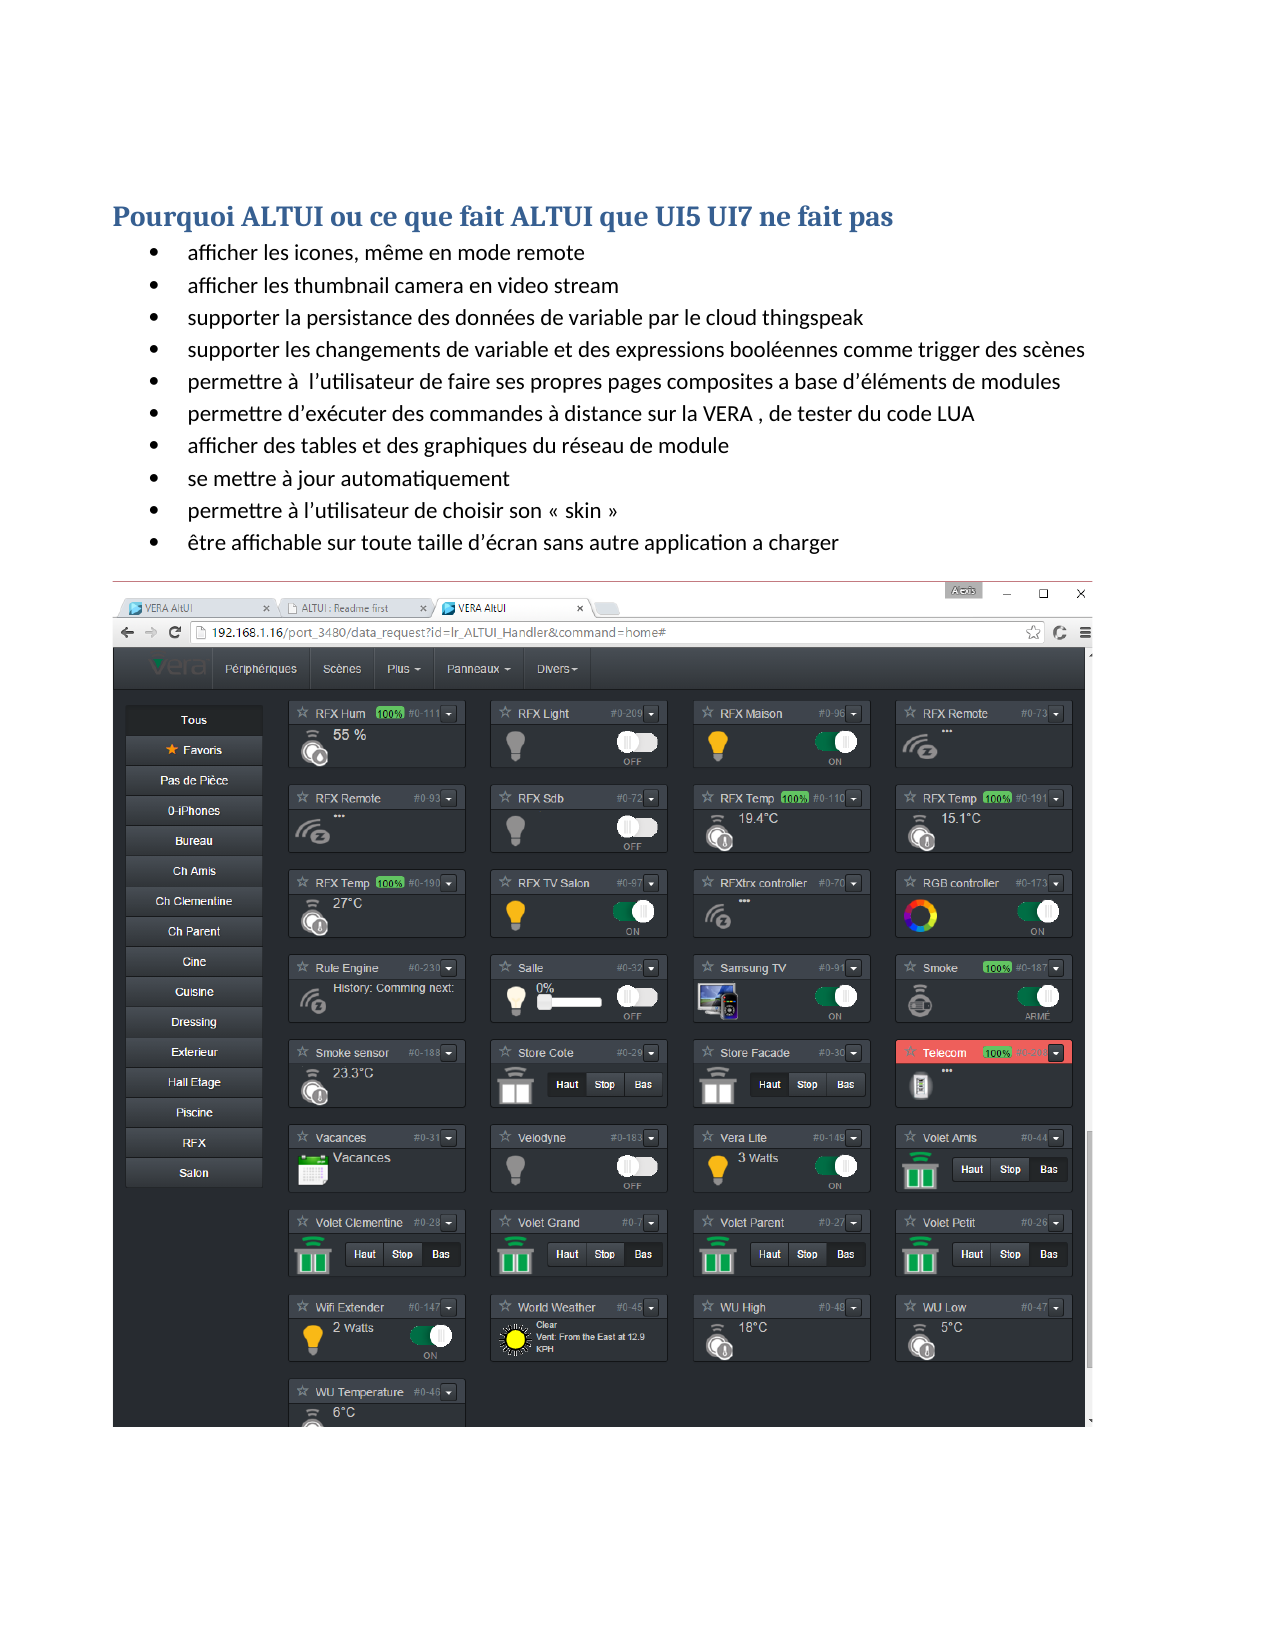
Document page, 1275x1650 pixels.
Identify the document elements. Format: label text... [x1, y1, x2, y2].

list permettre à l’utilisateur de choisir son « skin » [150, 496, 1162, 524]
list supporter les changements de variable et des expressions booléennes comme trigger des scènes [150, 335, 1162, 363]
list afficher des tables et des graphiques du réseau de module [150, 432, 1162, 460]
list se mettre à jour automatiquement [150, 464, 1162, 492]
list supporter la persistance des données de variable par le cloud thingspeak [150, 303, 1162, 331]
list afficher les thumbnail camera en video stream [150, 271, 1162, 299]
subtitle Pourquoi ALTUI ou ce que fait ALTUI que UI5 UI7 ne fait pas [112, 200, 1162, 233]
list permettre à l’utilisateur de faire ses propres pages composites a base d’éléments de modules [150, 367, 1162, 395]
list afficher les icones, même en mode remote [150, 238, 1162, 267]
list permettre d’exécuter des commandes à distance sur la VERA , de tester du code LUA [150, 399, 1162, 427]
picture [112, 581, 1093, 1427]
list être affichable sur toute taille d’écran sans autre application a charger [150, 528, 1162, 556]
